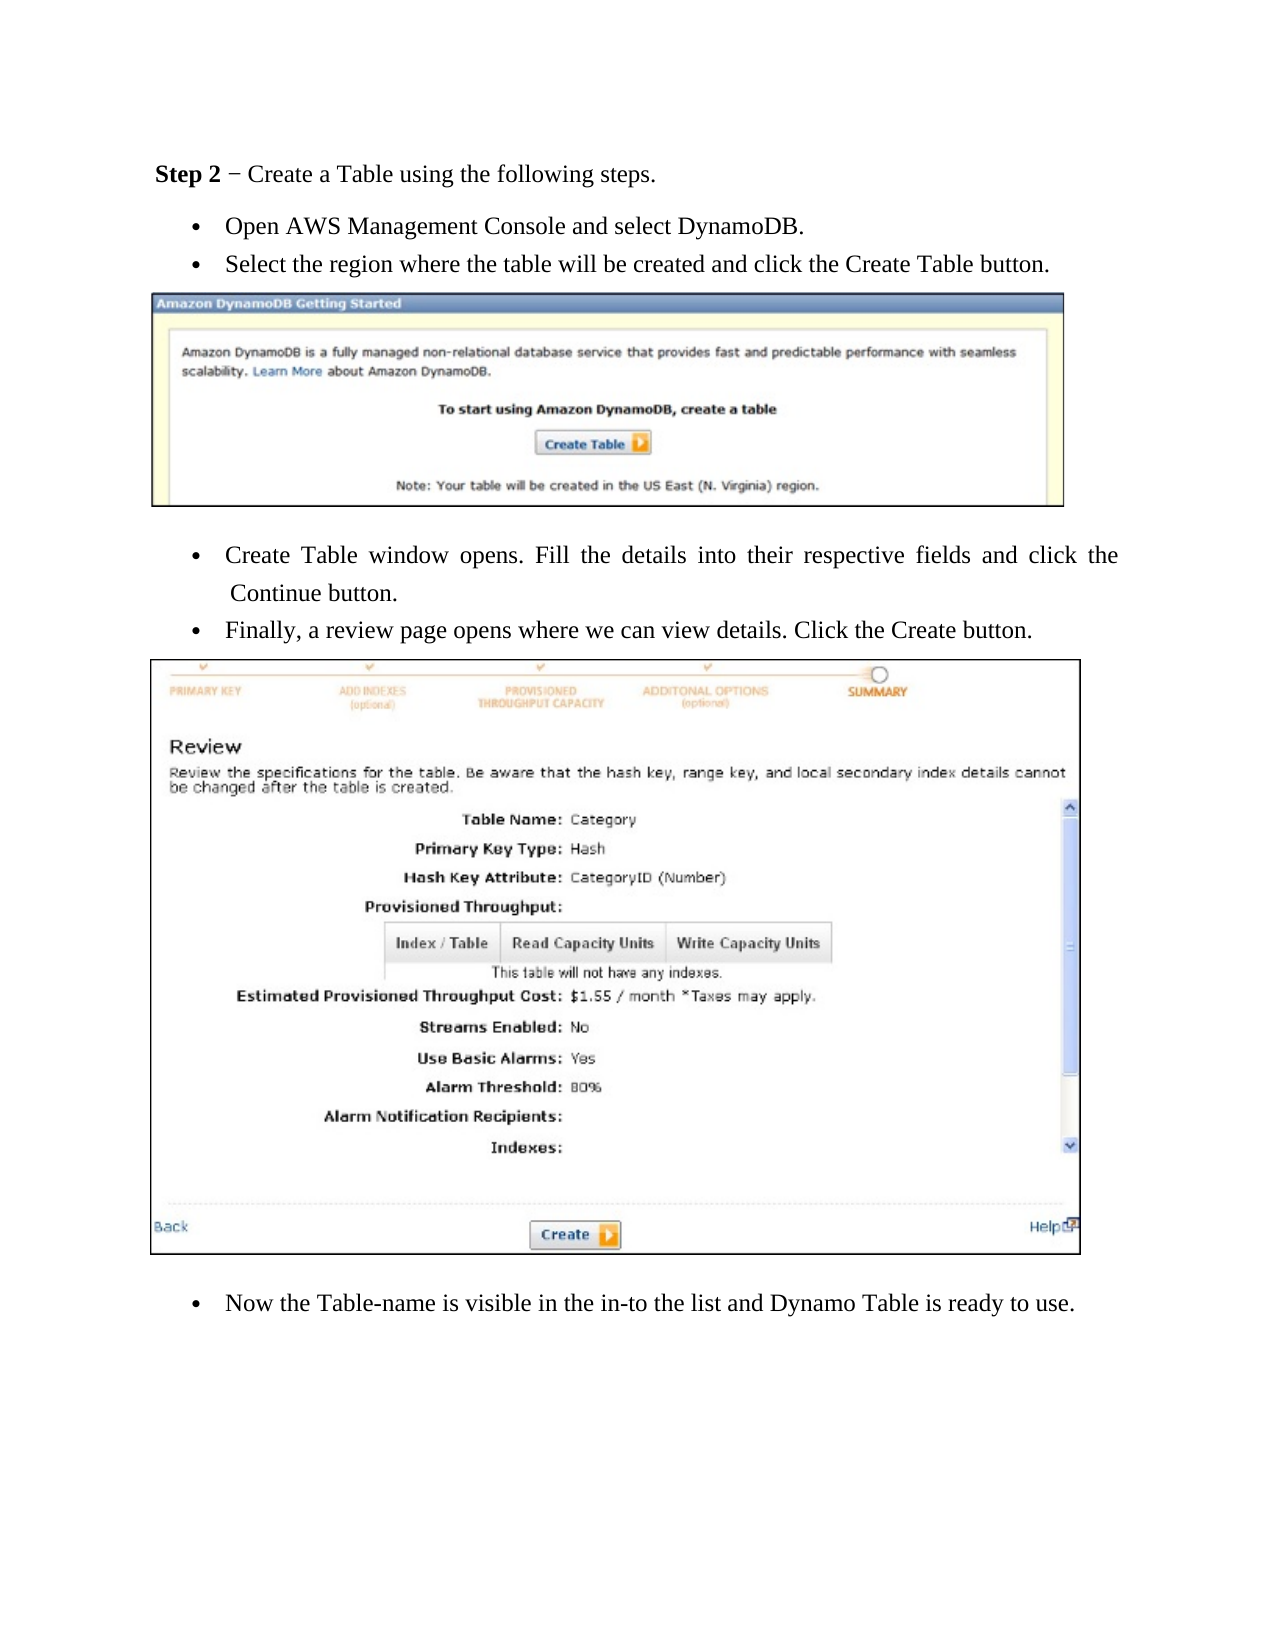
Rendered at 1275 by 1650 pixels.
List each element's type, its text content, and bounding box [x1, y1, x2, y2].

text Step 2 − Create a Table using the following steps. [155, 150, 1120, 187]
picture [150, 659, 1081, 1255]
picture [150, 292, 1065, 507]
list Create Table window opens. Fill the details into their respective fields and click the Continue button. [192, 532, 1120, 607]
list Open AWS Management Console and select DynamoDB. [192, 202, 1120, 240]
list Select the region where the table will be created and click the Create Table button. [192, 240, 1120, 277]
list Finally, a review page opens where we can view details. Click the Create button. [192, 607, 1120, 644]
list Now the Table-name is visible in the in-to the list and Dynamo Table is ready to use. [192, 1279, 1120, 1317]
